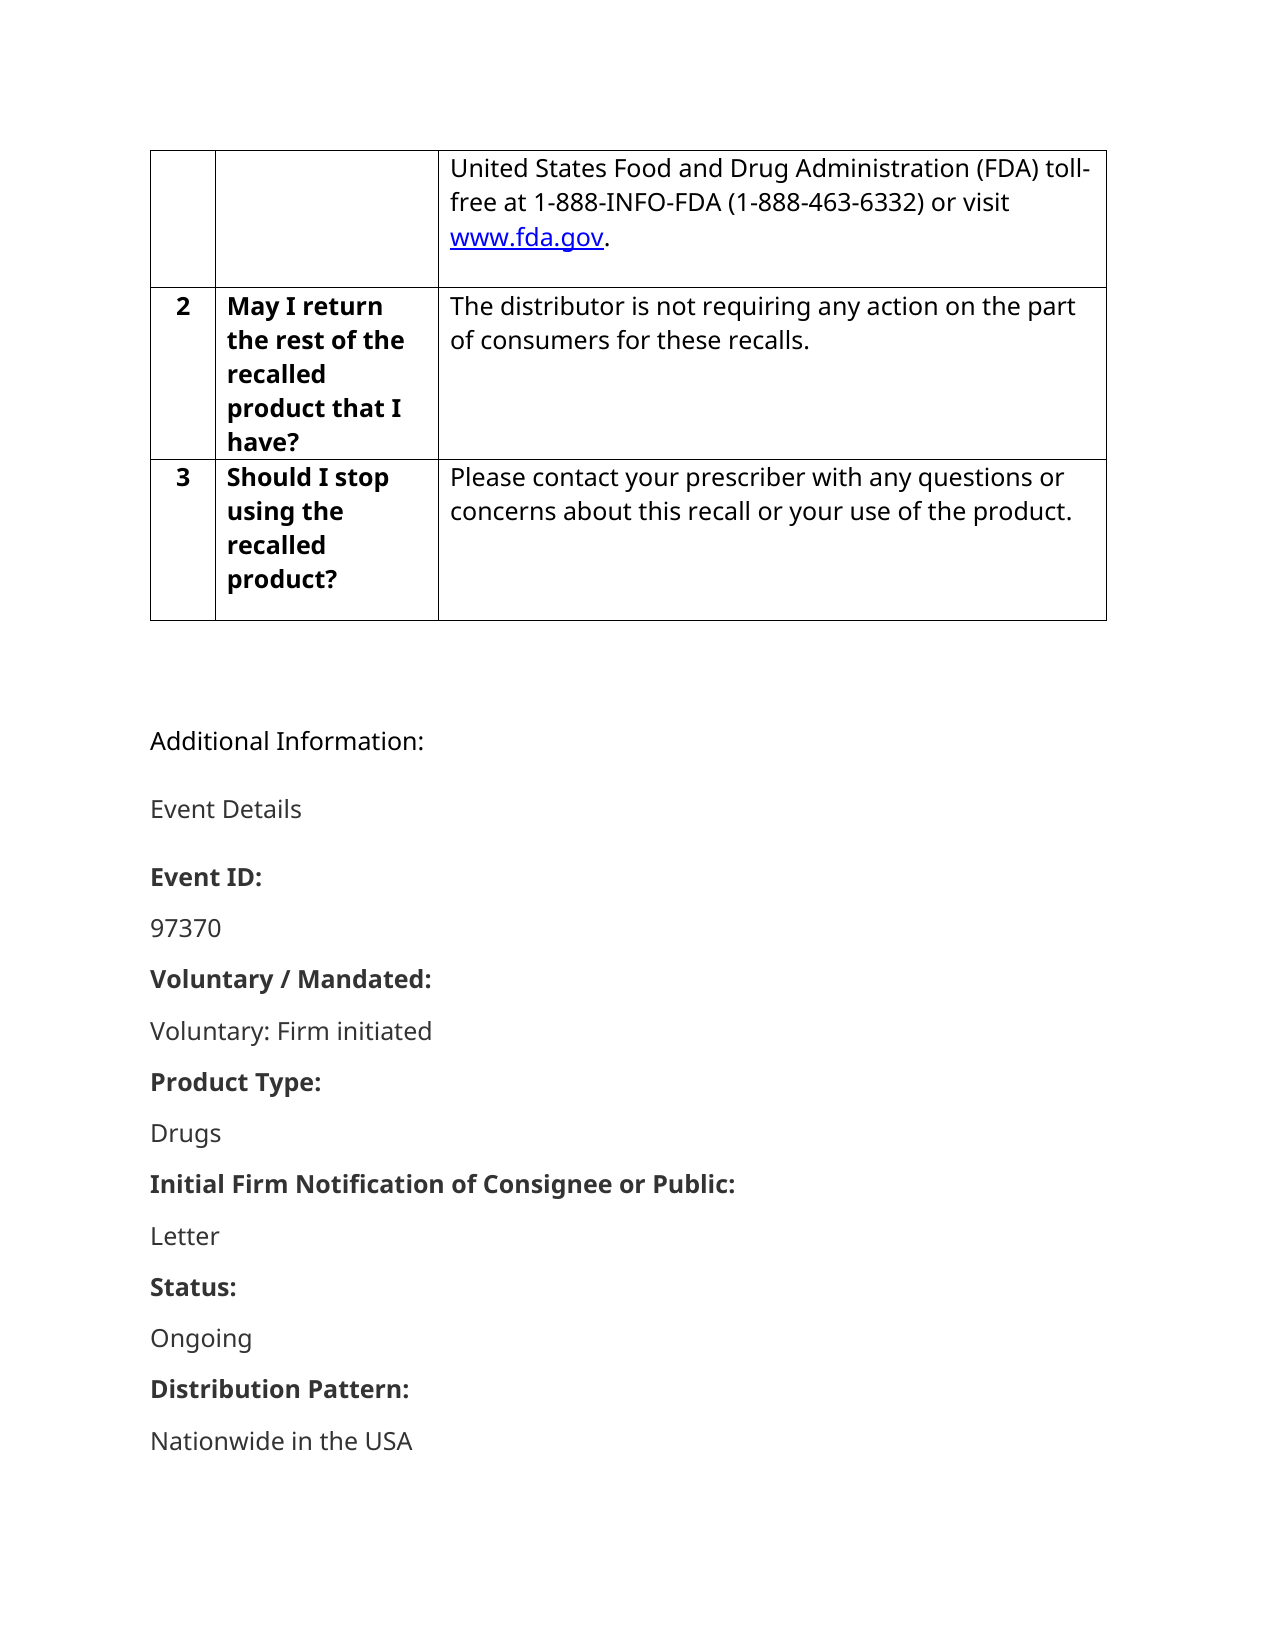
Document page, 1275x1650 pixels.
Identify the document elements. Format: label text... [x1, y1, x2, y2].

text Voluntary: Firm initiated [150, 1013, 1125, 1047]
text Product Type: [150, 1064, 1125, 1099]
text Letter [150, 1218, 1125, 1252]
table_cell The distributor is not requiring any action on the part of consumers for these recalls. [439, 288, 1106, 459]
text Ongoing [150, 1321, 1125, 1355]
table_cell May I return the rest of the recalled product that I have? [216, 288, 438, 459]
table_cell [439, 151, 1106, 287]
text Initial Firm Notification of Consignee or Public: [150, 1167, 1125, 1201]
text Additional Information: [150, 723, 1125, 757]
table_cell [216, 151, 438, 287]
table_cell Should I stop using the recalled product? [216, 460, 438, 620]
table_cell 3 [151, 460, 215, 620]
text Drugs [150, 1116, 1125, 1150]
text Distribution Pattern: [150, 1372, 1125, 1406]
text 97370 [150, 911, 1125, 945]
text Nationwide in the USA [150, 1423, 1125, 1457]
table_cell 1 [151, 151, 215, 287]
table_cell Please contact your prescriber with any questions or concerns about this recall or your use of the product. [439, 460, 1106, 620]
text Status: [150, 1269, 1125, 1304]
text Event Details [150, 791, 1125, 826]
table_cell 2 [151, 288, 215, 459]
text Event ID: [150, 859, 1125, 894]
text Voluntary / Mandated: [150, 962, 1125, 996]
